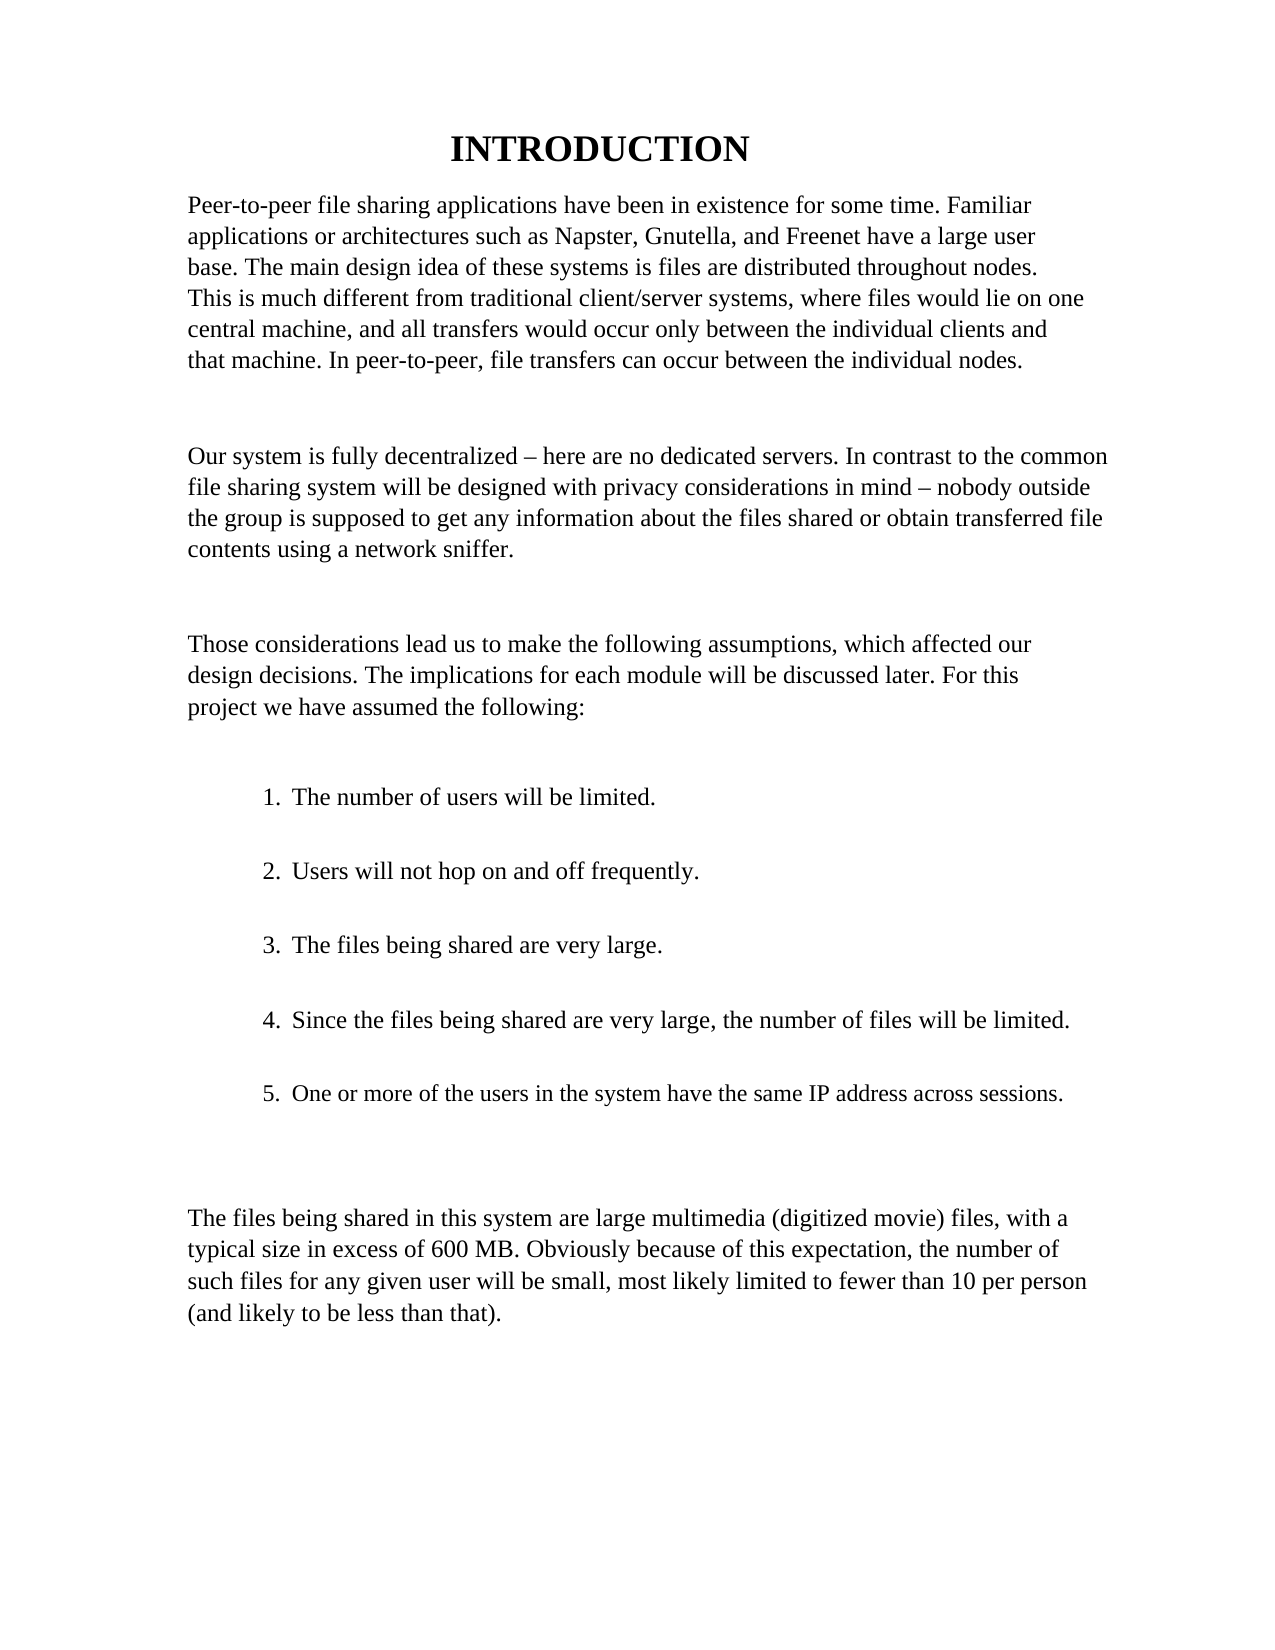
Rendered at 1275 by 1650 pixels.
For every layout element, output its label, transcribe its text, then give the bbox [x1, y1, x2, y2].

list The number of users will be limited. [262, 782, 1125, 811]
list One or more of the users in the system have the same IP address across sessions. [262, 1079, 1125, 1107]
list Since the files being shared are very large, the number of files will be limited. [262, 1005, 1125, 1033]
text Peer-to-peer file sharing applications have been in existence for some time. Familiar applications or architectures such as Napster, Gnutella, and Freenet have a large user base. The main design idea of these systems is files are distributed throughout nodes. This is much different from traditional client/server systems, where files would lie on one central machine, and all transfers would occur only between the individual clients and that machine. In peer-to-peer, file transfers can occur between the individual nodes. [187, 190, 1087, 374]
list Users will not hop on and off frequently. [262, 856, 1125, 885]
text Our system is fully decentralized – here are no dedicated servers. In contrast to the common file sharing system will be designed with privacy considerations in mind – nobody outside the group is supposed to get any information about the files shared or obtain transferred file contents using a network sniffer. [187, 441, 1125, 563]
text The files being shared in this system are large multimedia (digitized movie) files, with a typical size in excess of 600 MB. Obviously because of this expectation, the number of such files for any given user will be small, most likely limited to fewer than 10 per person (and likely to be less than that). [187, 1203, 1087, 1326]
list The files being shared are very large. [262, 931, 1125, 959]
text INTRODUCTION [375, 126, 1125, 169]
text Those considerations lead us to make the following assumptions, which affected our design decisions. The implications for each module will be discussed later. For this project we have assumed the following: [187, 629, 1087, 720]
